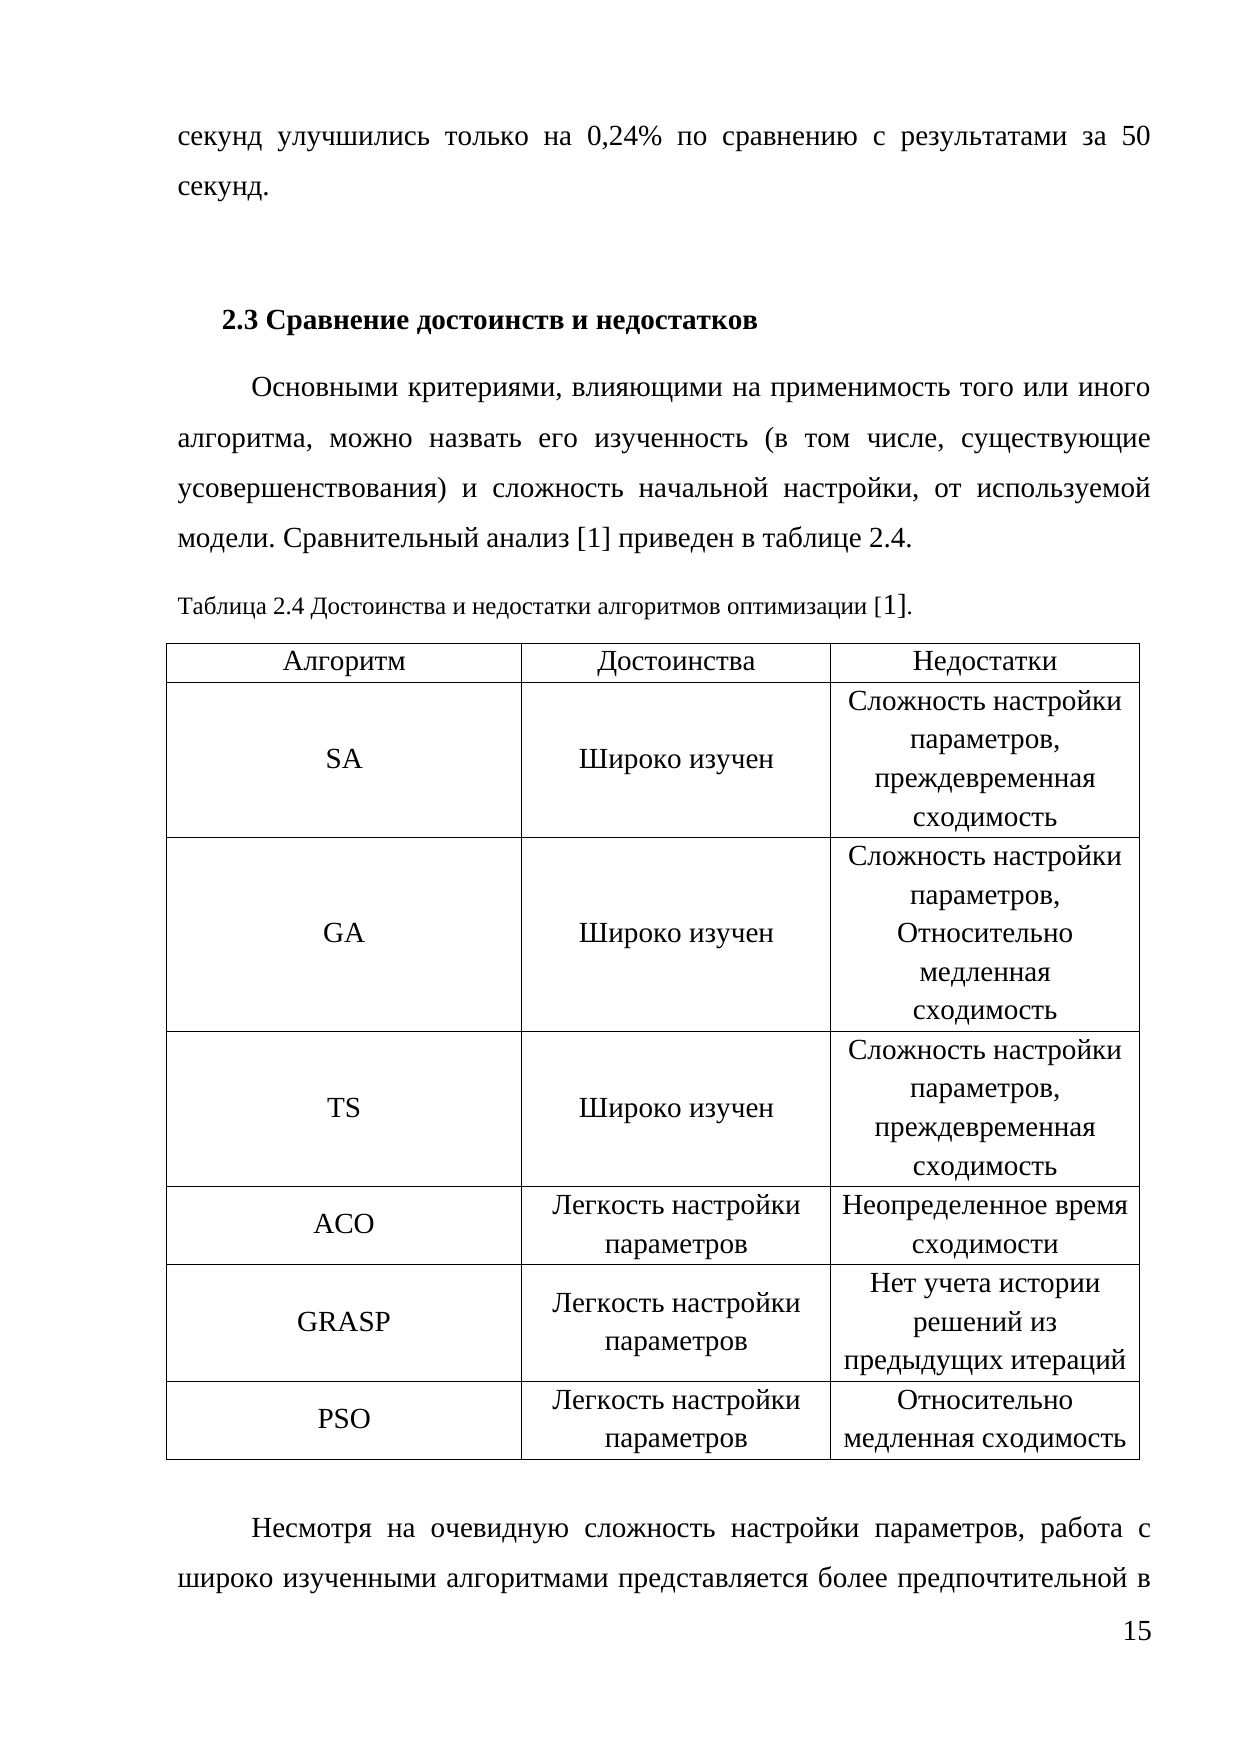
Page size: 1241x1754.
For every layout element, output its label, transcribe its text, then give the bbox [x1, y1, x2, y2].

table_header Недостатки [831, 644, 1139, 682]
table_cell Неопределенное время сходимости [831, 1187, 1139, 1264]
table_cell Относительно медленная сходимость [831, 1382, 1139, 1459]
table_cell SA [167, 683, 521, 837]
table_cell Легкость настройки параметров [522, 1265, 830, 1381]
table_header Алгоритм [167, 644, 521, 682]
text Основными критериями, влияющими на применимость того или иного алгоритма, можно назвать его изученность (в том числе, существующие усовершенствования) и сложность начальной настройки, от используемой модели. Сравнительный анализ [1] приведен в таблице 2.4. [177, 369, 1152, 554]
table_cell GRASP [167, 1265, 521, 1381]
table_cell Сложность настройки параметров, преждевременная сходимость [831, 1032, 1139, 1186]
table_cell TS [167, 1032, 521, 1186]
table_cell Сложность настройки параметров, Относительно медленная сходимость [831, 838, 1139, 1031]
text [177, 1510, 1152, 1594]
table_header Достоинства [522, 644, 830, 682]
table_cell PSO [167, 1382, 521, 1459]
text Таблица 2.4 Достоинства и недостатки алгоритмов оптимизации [1]. [177, 587, 1152, 621]
table_cell Широко изучен [522, 683, 830, 837]
table_cell Нет учета истории решений из предыдущих итераций [831, 1265, 1139, 1381]
table_cell GA [167, 838, 521, 1031]
table_cell ACO [167, 1187, 521, 1264]
table_cell Широко изучен [522, 838, 830, 1031]
table_cell Широко изучен [522, 1032, 830, 1186]
table_cell Легкость настройки параметров [522, 1187, 830, 1264]
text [177, 118, 1152, 202]
table_cell Сложность настройки параметров, преждевременная сходимость [831, 683, 1139, 837]
table_cell Легкость настройки параметров [522, 1382, 830, 1459]
list Сравнение достоинств и недостатков [222, 302, 1152, 336]
